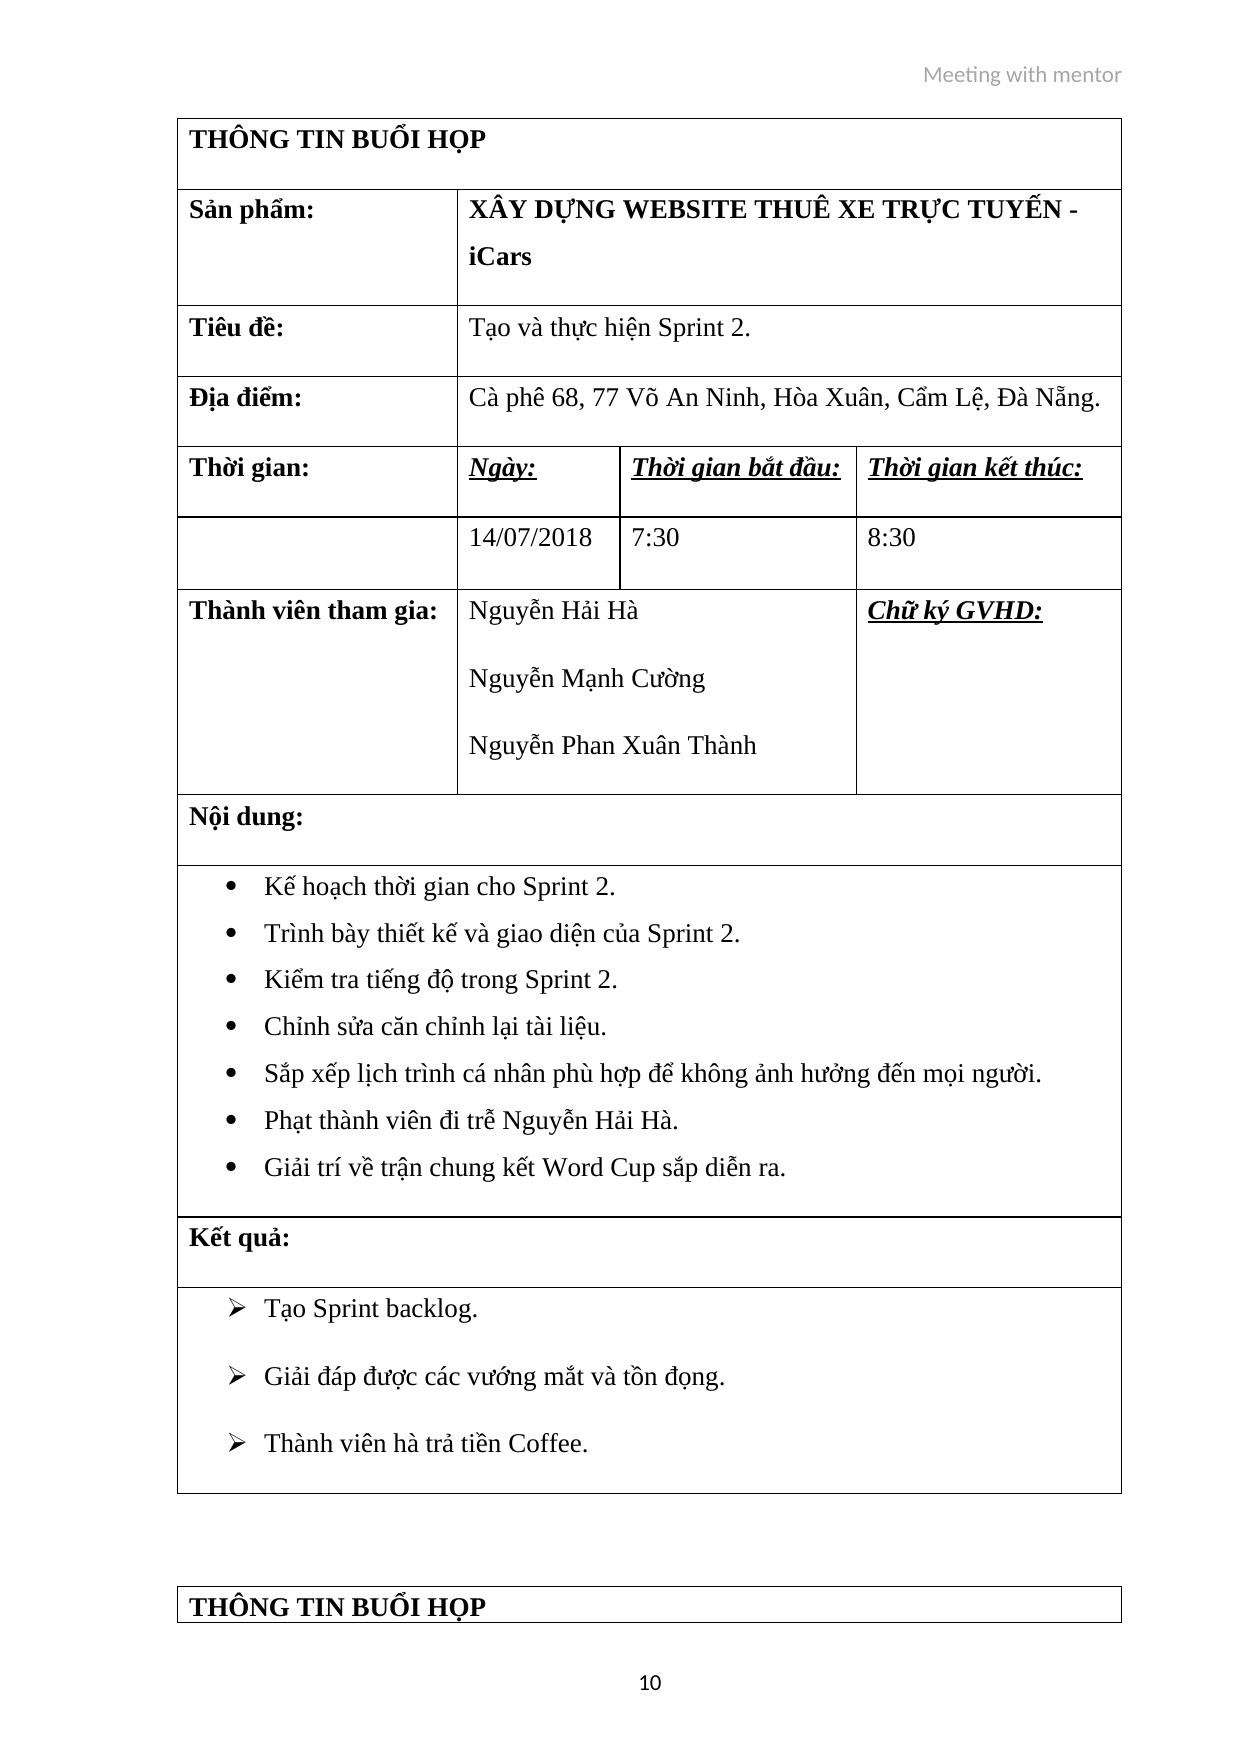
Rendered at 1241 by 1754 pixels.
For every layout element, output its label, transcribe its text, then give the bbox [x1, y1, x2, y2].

table_cell 8:30 [857, 518, 1121, 589]
table_header THÔNG TIN BUỔI HỌP [178, 1587, 1121, 1622]
table_cell Thành viên tham gia: [178, 590, 457, 794]
table_cell Nguyễn Hải Hà Nguyễn Mạnh Cường Nguyễn Phan Xuân Thành [458, 590, 856, 794]
table_cell 14/07/2018 [458, 518, 619, 589]
table_cell Kết quả: [178, 1218, 1121, 1287]
table_cell Thời gian: [178, 447, 457, 516]
table_cell Tạo và thực hiện Sprint 2. [458, 306, 1121, 376]
table_cell Thời gian kết thúc: [857, 447, 1121, 516]
table_cell Tạo Sprint backlog. Giải đáp được các vướng mắt và tồn đọng. Thành viên hà trả tiền Coffee. [178, 1288, 1121, 1492]
table_cell Cà phê 68, 77 Võ An Ninh, Hòa Xuân, Cẩm Lệ, Đà Nẵng. [458, 377, 1121, 446]
table_header THÔNG TIN BUỔI HỌP [178, 119, 1121, 188]
table_cell Địa điểm: [178, 377, 457, 446]
table_cell Tiêu đề: [178, 306, 457, 376]
table_cell Sản phẩm: [178, 190, 457, 305]
table_cell Kế hoạch thời gian cho Sprint 2. Trình bày thiết kế và giao diện của Sprint 2. Kiểm tra tiếng độ trong Sprint 2. Chỉnh sửa căn chỉnh lại tài liệu. Sắp xếp lịch trình cá nhân phù hợp để không ảnh hưởng đến mọi người. Phạt thành viên đi trễ Nguyễn Hải Hà. Giải trí về trận chung kết Word Cup sắp diễn ra. [178, 866, 1121, 1216]
table_cell Nội dung: [178, 795, 1121, 865]
table_cell Chữ ký GVHD: [857, 590, 1121, 794]
table_cell Thời gian bắt đầu: [621, 447, 856, 516]
table_cell [178, 518, 457, 589]
table_cell XÂY DỰNG WEBSITE THUÊ XE TRỰC TUYẾN - iCars [458, 190, 1121, 305]
table_cell Ngày: [458, 447, 619, 516]
table_cell 7:30 [621, 518, 856, 589]
